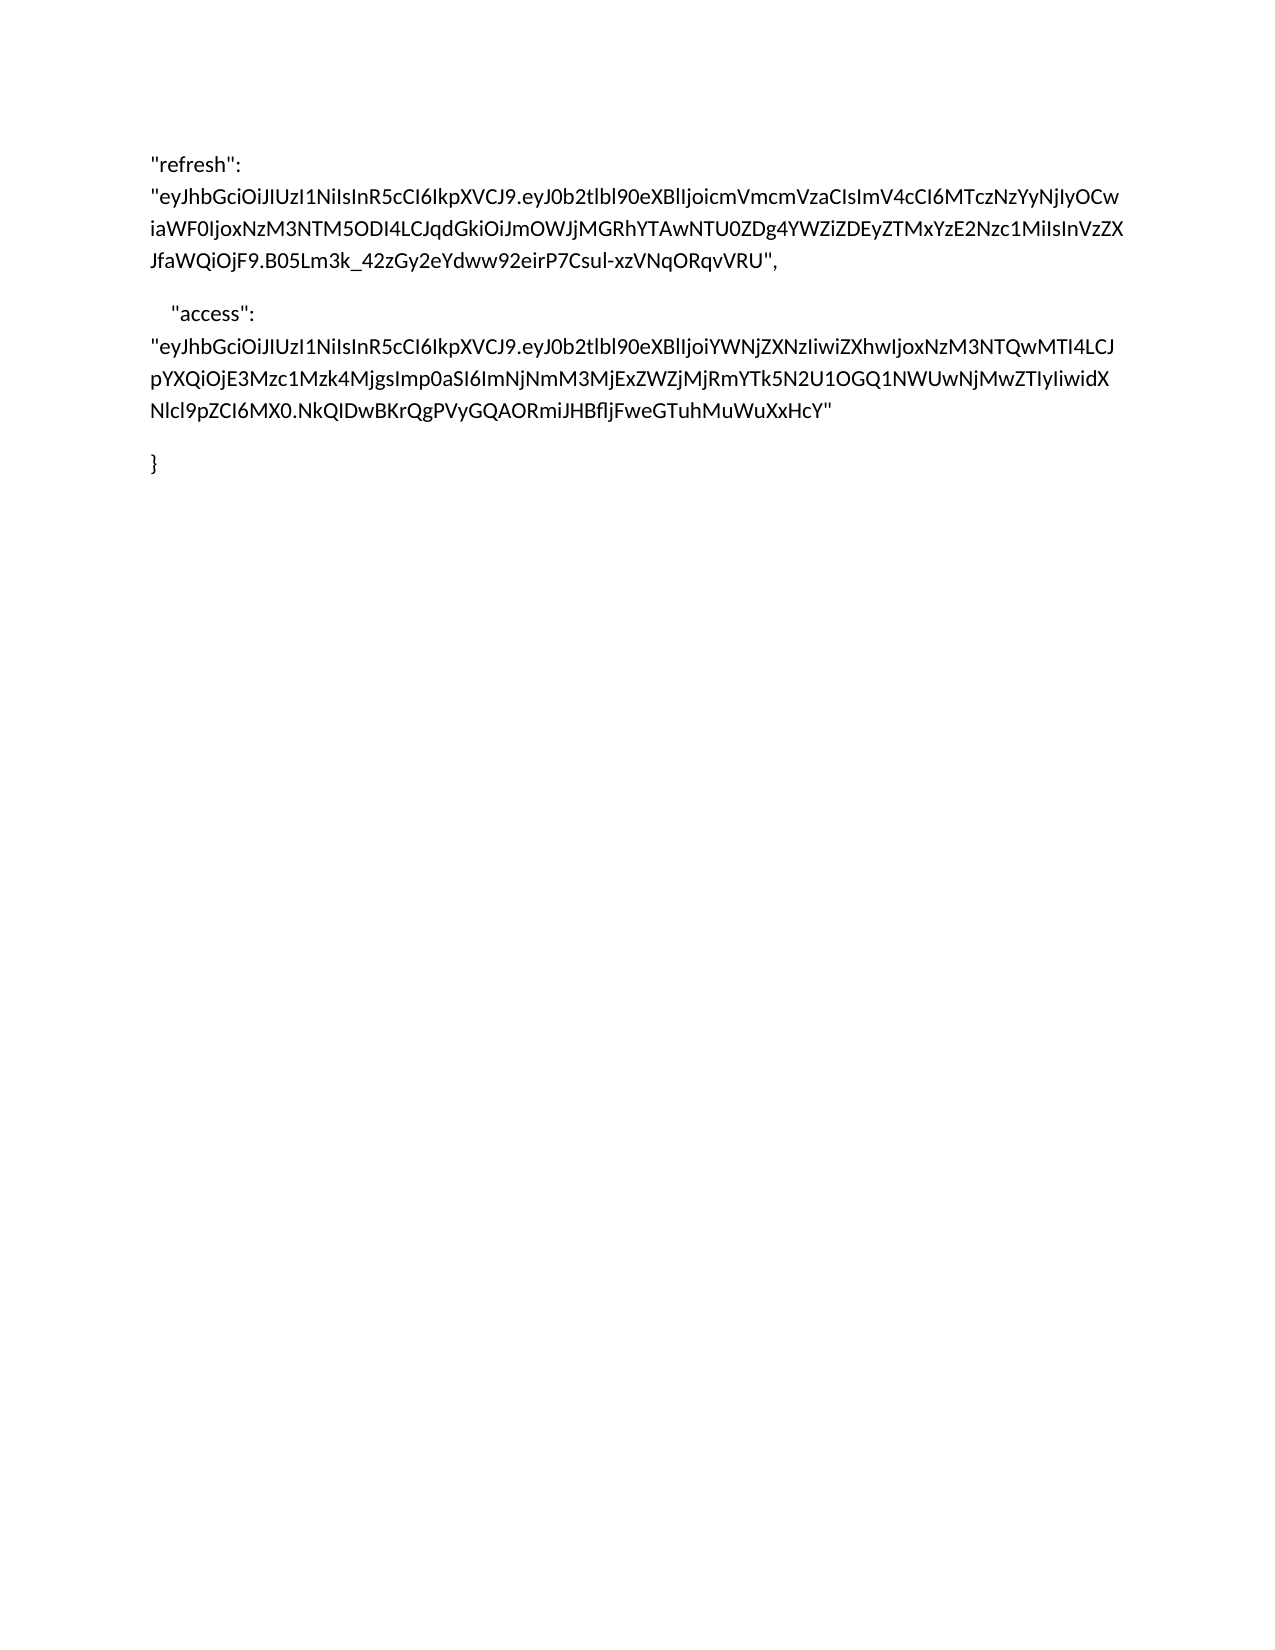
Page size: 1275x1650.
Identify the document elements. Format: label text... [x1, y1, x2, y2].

text "access": "eyJhbGciOiJIUzI1NiIsInR5cCI6IkpXVCJ9.eyJ0b2tlbl90eXBlIjoiYWNjZXNzIiwiZXhwIjoxNzM3NTQwMTI4LCJpYXQiOjE3Mzc1Mzk4MjgsImp0aSI6ImNjNmM3MjExZWZjMjRmYTk5N2U1OGQ1NWUwNjMwZTIyIiwidXNlcl9pZCI6MX0.NkQIDwBKrQgPVyGQAORmiJHBfljFweGTuhMuWuXxHcY" [150, 299, 1125, 424]
text } [150, 449, 1125, 477]
text "refresh": "eyJhbGciOiJIUzI1NiIsInR5cCI6IkpXVCJ9.eyJ0b2tlbl90eXBlIjoicmVmcmVzaCIsImV4cCI6MTczNzYyNjIyOCwiaWF0IjoxNzM3NTM5ODI4LCJqdGkiOiJmOWJjMGRhYTAwNTU0ZDg4YWZiZDEyZTMxYzE2Nzc1MiIsInVzZXJfaWQiOjF9.B05Lm3k_42zGy2eYdww92eirP7Csul-xzVNqORqvVRU", [150, 150, 1125, 274]
